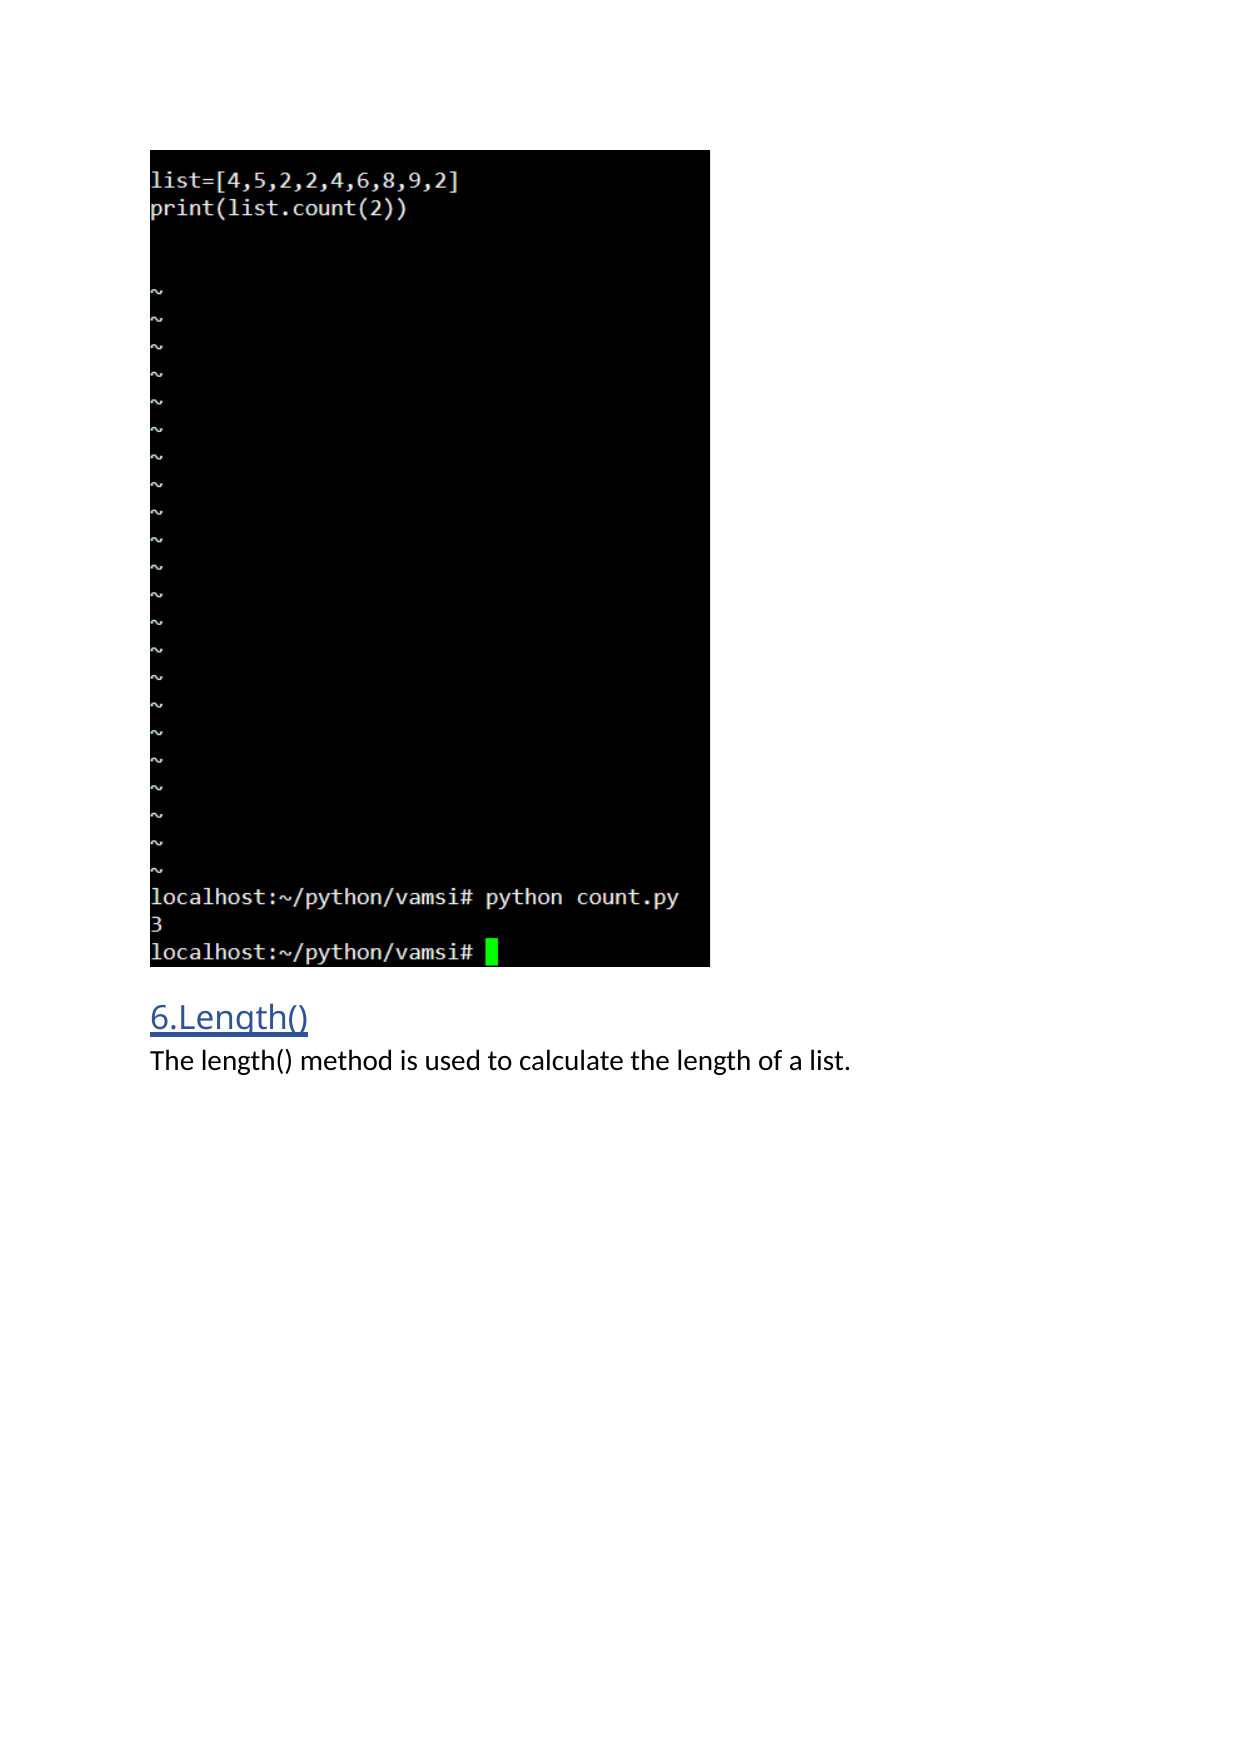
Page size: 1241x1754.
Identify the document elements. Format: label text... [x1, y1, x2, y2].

subtitle 6.Length() [150, 993, 1090, 1039]
picture [150, 150, 711, 967]
text The length() method is used to calculate the length of a list. [150, 1042, 1090, 1078]
